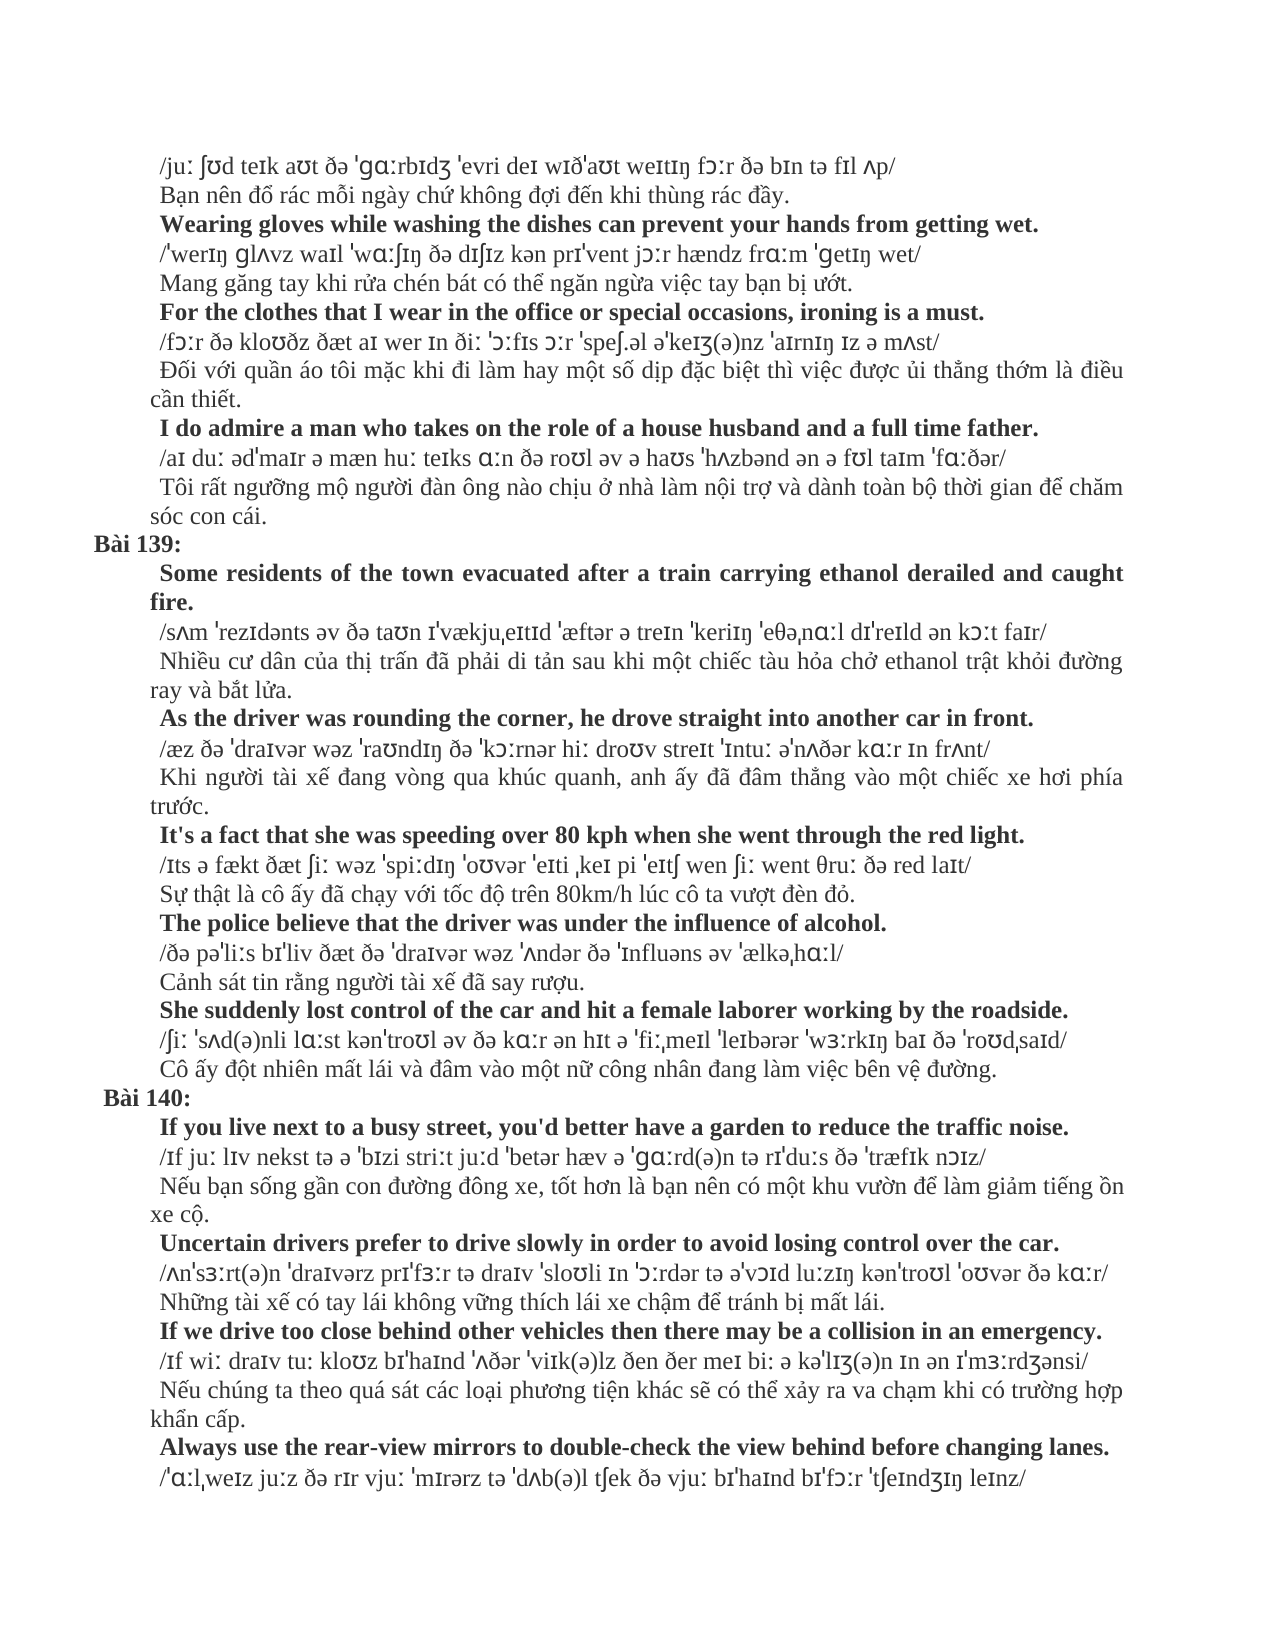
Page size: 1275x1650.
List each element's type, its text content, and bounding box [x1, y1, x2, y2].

text /ˈɑːlˌweɪz juːz ðə rɪr vjuː ˈmɪrərz tə ˈdʌb(ə)l tʃek ðə vjuː bɪˈhaɪnd bɪˈfɔːr ˈtʃeɪndʒɪŋ leɪnz/ [150, 1461, 1125, 1491]
text Uncertain drivers prefer to drive slowly in order to avoid losing control over the car. [150, 1228, 1125, 1257]
text /ðə pəˈliːs bɪˈliv ðæt ðə ˈdraɪvər wəz ˈʌndər ðə ˈɪnfluəns əv ˈælkəˌhɑːl/ [150, 936, 1125, 967]
text Tôi rất ngưỡng mộ người đàn ông nào chịu ở nhà làm nội trợ và dành toàn bộ thời gian để chăm sóc con cái. [150, 472, 1125, 529]
text The police believe that the driver was under the influence of alcohol. [150, 908, 1125, 936]
text /ɪf juː lɪv nekst tə ə ˈbɪzi striːt juːd ˈbetər hæv ə ˈɡɑːrd(ə)n tə rɪˈduːs ðə ˈtræfɪk nɔɪz/ [150, 1141, 1125, 1171]
text Some residents of the town evacuated after a train carrying ethanol derailed and caught fire. [150, 558, 1125, 616]
text She suddenly lost control of the car and hit a female laborer working by the roadside. [150, 995, 1125, 1024]
text Nếu chúng ta theo quá sát các loại phương tiện khác sẽ có thể xảy ra va chạm khi có trường hợp khẩn cấp. [150, 1375, 1125, 1432]
text /æz ðə ˈdraɪvər wəz ˈraʊndɪŋ ðə ˈkɔːrnər hiː droʊv streɪt ˈɪntuː əˈnʌðər kɑːr ɪn frʌnt/ [150, 732, 1125, 762]
text Mang găng tay khi rửa chén bát có thể ngăn ngừa việc tay bạn bị ướt. [150, 268, 1125, 297]
text Những tài xế có tay lái không vững thích lái xe chậm để tránh bị mất lái. [150, 1287, 1125, 1316]
text /fɔːr ðə kloʊðz ðæt aɪ wer ɪn ðiː ˈɔːfɪs ɔːr ˈspeʃ.əl əˈkeɪʒ(ə)nz ˈaɪrnɪŋ ɪz ə mʌst/ [150, 325, 1125, 356]
text It's a fact that she was speeding over 80 kph when she went through the red light. [150, 820, 1125, 849]
text /ˈwerɪŋ ɡlʌvz waɪl ˈwɑːʃɪŋ ðə dɪʃɪz kən prɪˈvent jɔːr hændz frɑːm ˈɡetɪŋ wet/ [150, 238, 1125, 268]
text Wearing gloves while washing the dishes can prevent your hands from getting wet. [150, 209, 1125, 238]
text /ɪts ə fækt ðæt ʃiː wəz ˈspiːdɪŋ ˈoʊvər ˈeɪti ˌkeɪ pi ˈeɪtʃ wen ʃiː went θruː ðə red laɪt/ [150, 849, 1125, 879]
text If we drive too close behind other vehicles then there may be a collision in an emergency. [150, 1316, 1125, 1345]
text If you live next to a busy street, you'd better have a garden to reduce the traffic noise. [150, 1112, 1125, 1141]
text I do admire a man who takes on the role of a house husband and a full time father. [150, 413, 1125, 442]
text Cô ấy đột nhiên mất lái và đâm vào một nữ công nhân đang làm việc bên vệ đường. [150, 1054, 1125, 1083]
text As the driver was rounding the corner, he drove straight into another car in front. [150, 703, 1125, 732]
text Bạn nên đổ rác mỗi ngày chứ không đợi đến khi thùng rác đầy. [150, 180, 1125, 209]
text For the clothes that I wear in the office or special occasions, ironing is a must. [150, 297, 1125, 325]
text /aɪ duː ədˈmaɪr ə mæn huː teɪks ɑːn ðə roʊl əv ə haʊs ˈhʌzbənd ən ə fʊl taɪm ˈfɑːðər/ [150, 442, 1125, 472]
text Nếu bạn sống gần con đường đông xe, tốt hơn là bạn nên có một khu vườn để làm giảm tiếng ồn xe cộ. [150, 1171, 1125, 1228]
text /juː ʃʊd teɪk aʊt ðə ˈɡɑːrbɪdʒ ˈevri deɪ wɪðˈaʊt weɪtɪŋ fɔːr ðə bɪn tə fɪl ʌp/ [150, 150, 1125, 180]
text /ɪf wiː draɪv tu: kloʊz bɪˈhaɪnd ˈʌðər ˈviɪk(ə)lz ðen ðer meɪ bi: ə kəˈlɪʒ(ə)n ɪn ən ɪˈmɜːrdʒənsi/ [150, 1345, 1125, 1375]
text Đối với quần áo tôi mặc khi đi làm hay một số dịp đặc biệt thì việc được ủi thẳng thớm là điều cần thiết. [150, 356, 1125, 413]
text Always use the rear-view mirrors to double-check the view behind before changing lanes. [150, 1432, 1125, 1461]
text Bài 140: [103, 1083, 1125, 1112]
text Khi người tài xế đang vòng qua khúc quanh, anh ấy đã đâm thẳng vào một chiếc xe hơi phía trước. [150, 762, 1125, 820]
text Cảnh sát tin rằng người tài xế đã say rượu. [150, 967, 1125, 995]
text Bài 139: [94, 529, 1125, 558]
text Sự thật là cô ấy đã chạy với tốc độ trên 80km/h lúc cô ta vượt đèn đỏ. [150, 879, 1125, 908]
text Nhiều cư dân của thị trấn đã phải di tản sau khi một chiếc tàu hỏa chở ethanol trật khỏi đường ray và bắt lửa. [150, 646, 1125, 703]
text /ʌnˈsɜːrt(ə)n ˈdraɪvərz prɪˈfɜːr tə draɪv ˈsloʊli ɪn ˈɔːrdər tə əˈvɔɪd luːzɪŋ kənˈtroʊl ˈoʊvər ðə kɑːr/ [150, 1257, 1125, 1287]
text /sʌm ˈrezɪdənts əv ðə taʊn ɪˈvækjuˌeɪtɪd ˈæftər ə treɪn ˈkeriɪŋ ˈeθəˌnɑːl dɪˈreɪld ən kɔːt faɪr/ [150, 616, 1125, 646]
text /ʃiː ˈsʌd(ə)nli lɑːst kənˈtroʊl əv ðə kɑːr ən hɪt ə ˈfiːˌmeɪl ˈleɪbərər ˈwɜːrkɪŋ baɪ ðə ˈroʊdˌsaɪd/ [150, 1024, 1125, 1054]
